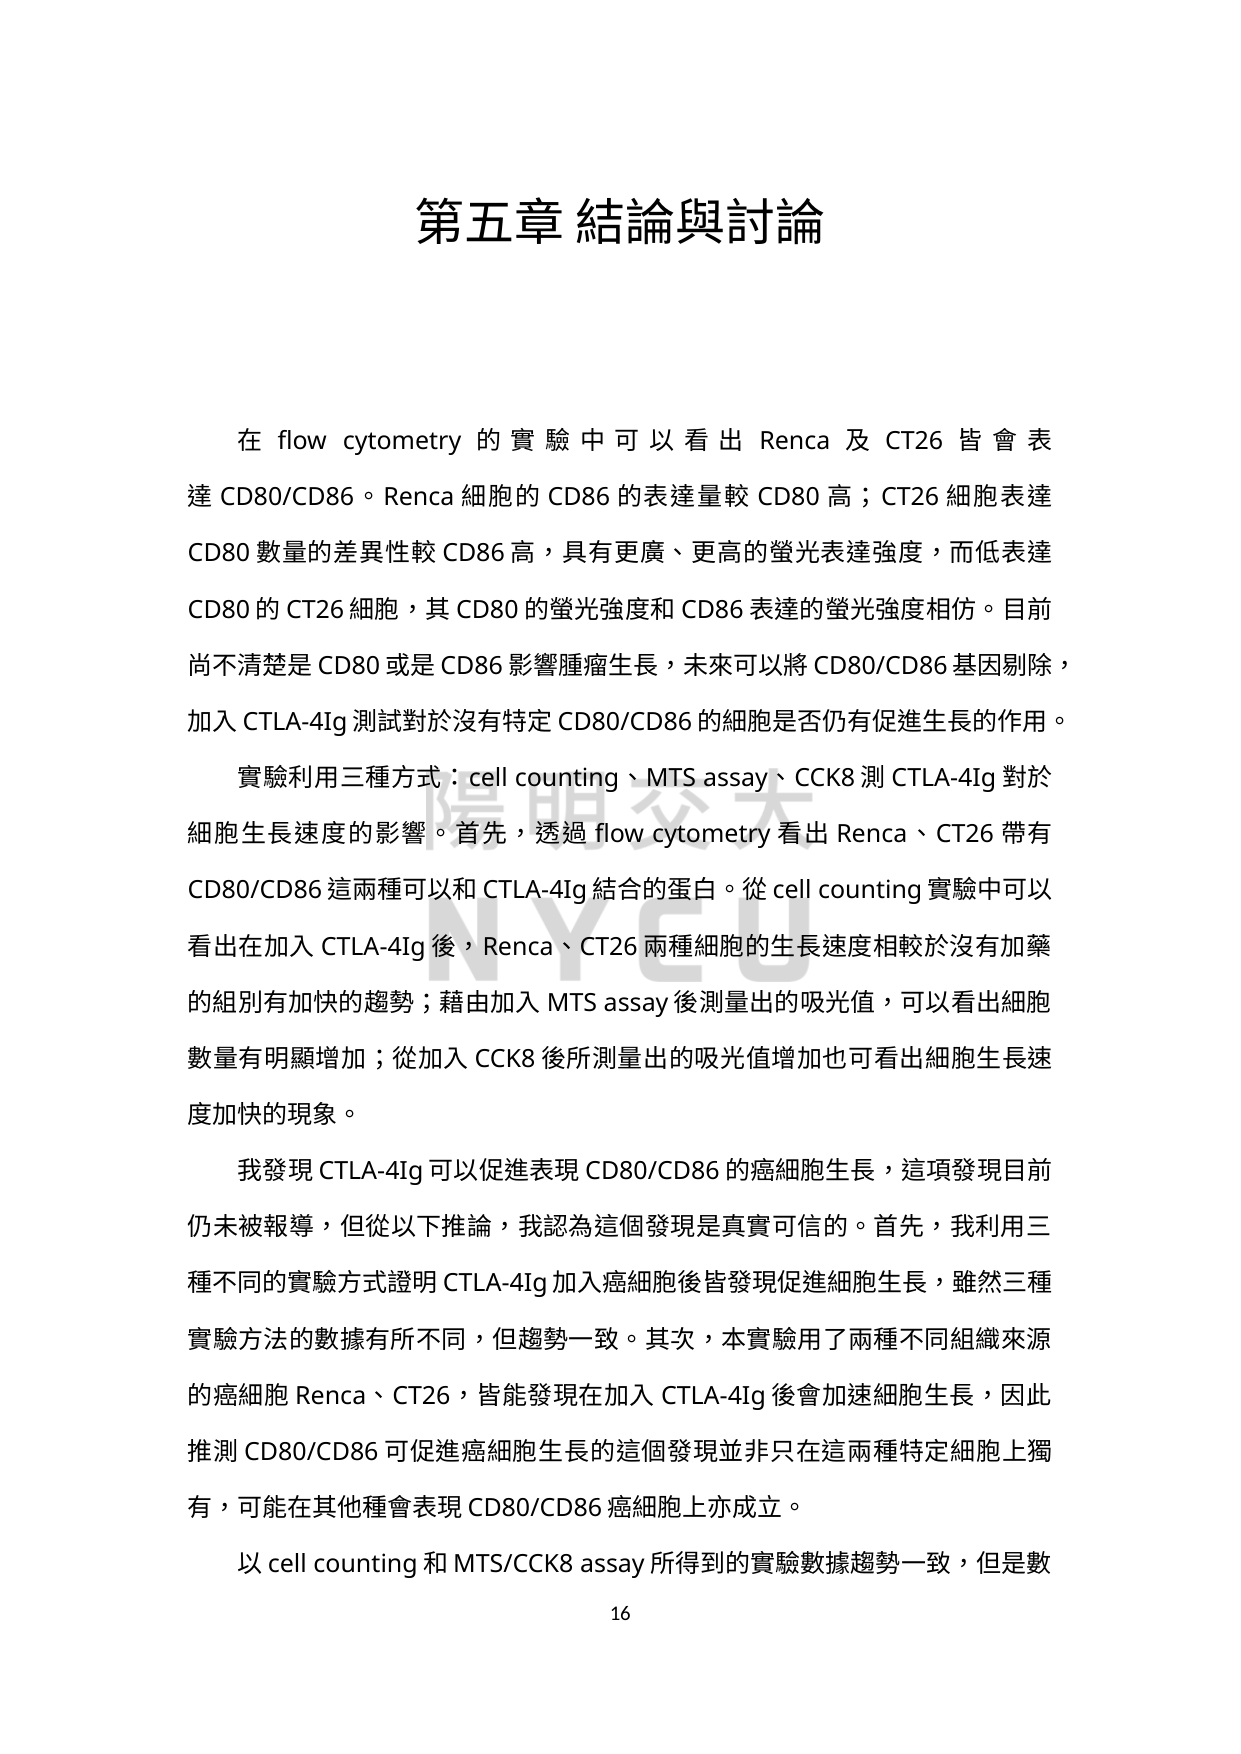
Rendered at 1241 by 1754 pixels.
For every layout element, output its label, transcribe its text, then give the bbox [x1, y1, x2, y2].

subtitle 第五章 結論與討論 [187, 181, 1053, 256]
text 實驗利用三種方式：cell counting、MTS assay、CCK8測CTLA-4Ig對於細胞生長速度的影響。首先，透過flow cytometry看出Renca、CT26帶有CD80/CD86這兩種可以和CTLA-4Ig結合的蛋白。從cell counting實驗中可以看出在加入CTLA-4Ig後，Renca、CT26兩種細胞的生長速度相較於沒有加藥的組別有加快的趨勢；藉由加入MTS assay後測量出的吸光值，可以看出細胞數量有明顯增加；從加入CCK8後所測量出的吸光值增加也可看出細胞生長速度加快的現象。 [187, 757, 1053, 1132]
text 在flow cytometry的實驗中可以看出Renca及CT26皆會表達CD80/CD86。Renca細胞的CD86的表達量較CD80高；CT26細胞表達CD80數量的差異性較CD86高，具有更廣、更高的螢光表達強度，而低表達CD80的CT26細胞，其CD80的螢光強度和CD86表達的螢光強度相仿。目前尚不清楚是CD80或是CD86影響腫瘤生長，未來可以將CD80/CD86基因剔除，加入CTLA-4Ig測試對於沒有特定CD80/CD86的細胞是否仍有促進生長的作用。 [187, 420, 1053, 738]
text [187, 1543, 1053, 1580]
text 我發現CTLA-4Ig可以促進表現CD80/CD86的癌細胞生長，這項發現目前仍未被報導，但從以下推論，我認為這個發現是真實可信的。首先，我利用三種不同的實驗方式證明CTLA-4Ig加入癌細胞後皆發現促進細胞生長，雖然三種實驗方法的數據有所不同，但趨勢一致。其次，本實驗用了兩種不同組織來源的癌細胞Renca、CT26，皆能發現在加入CTLA-4Ig後會加速細胞生長，因此推測CD80/CD86可促進癌細胞生長的這個發現並非只在這兩種特定細胞上獨有，可能在其他種會表現CD80/CD86癌細胞上亦成立。 [187, 1150, 1053, 1525]
